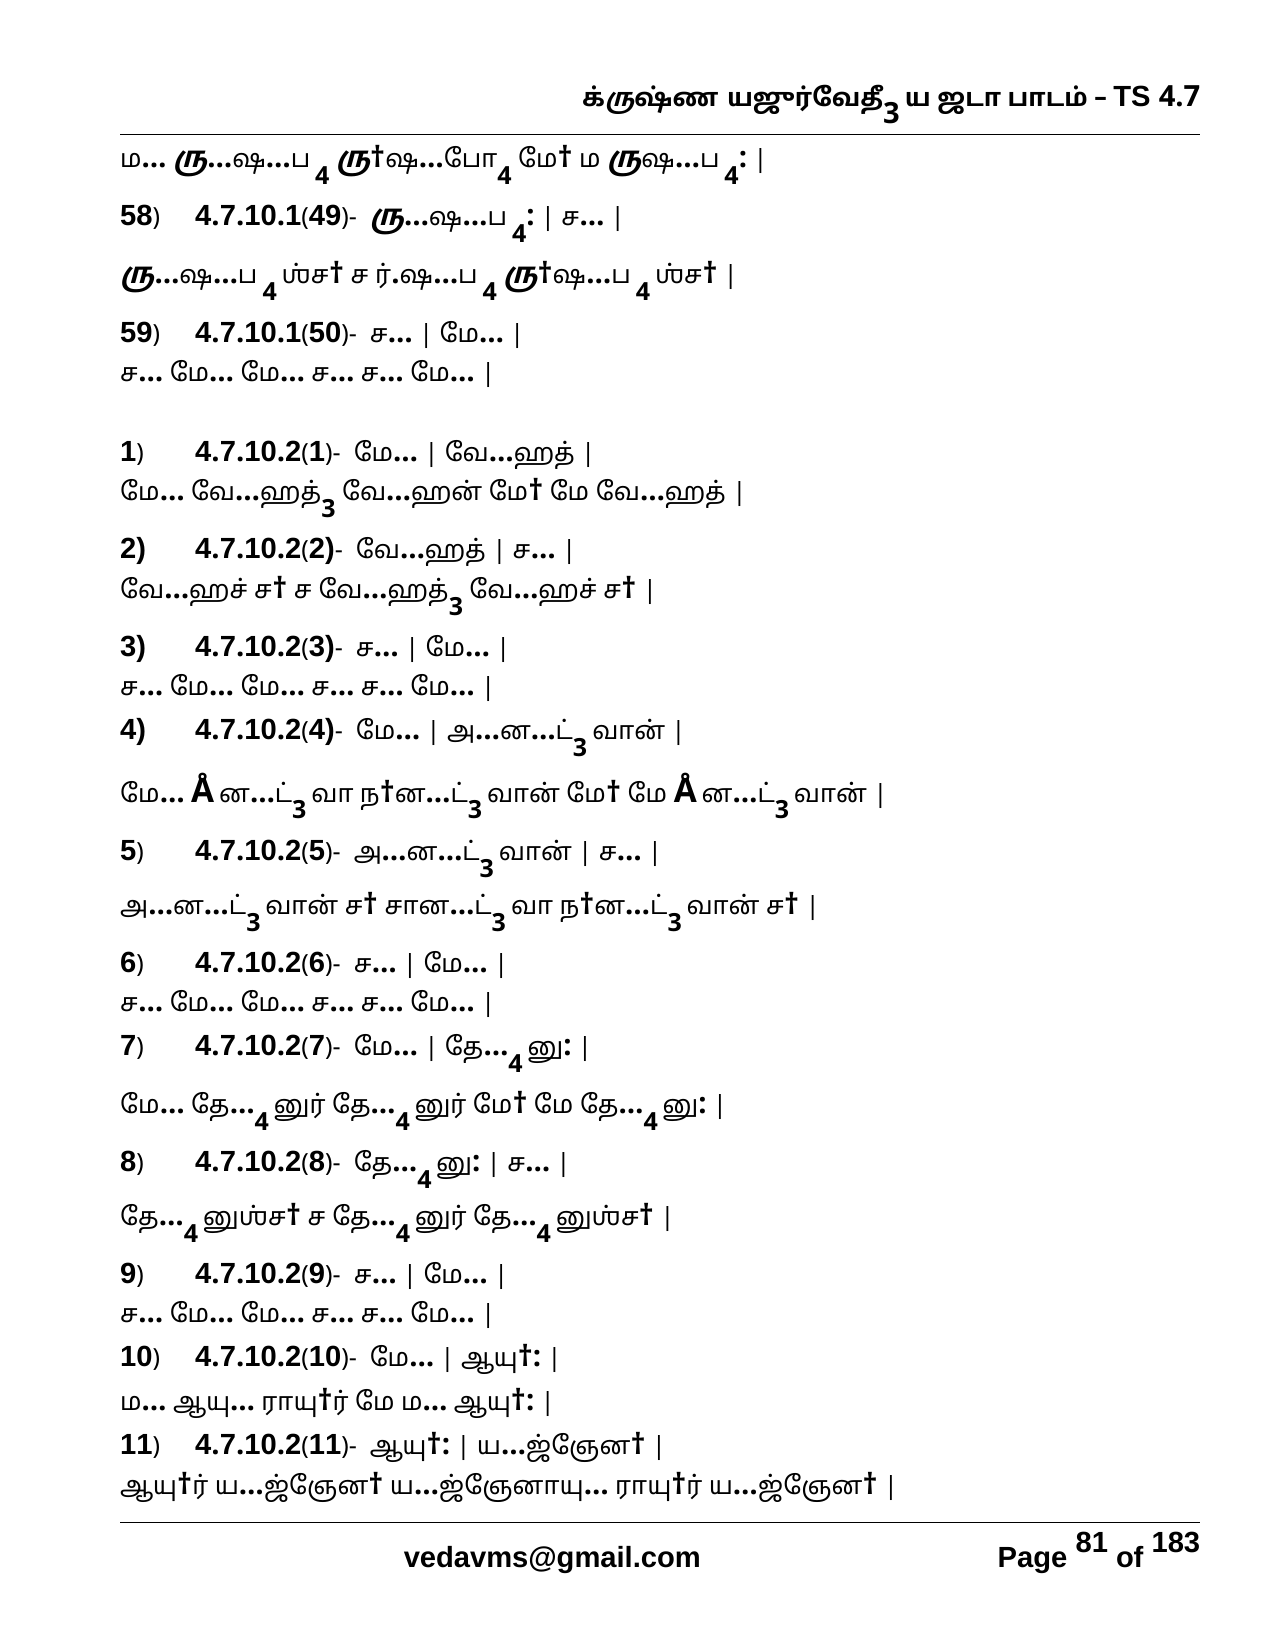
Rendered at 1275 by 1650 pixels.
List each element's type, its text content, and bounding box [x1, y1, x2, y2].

text ச… மே… மே… ச… ச… மே… | [120, 669, 1200, 706]
text 2) 4.7.10.2(2)- வே…ஹத் | ச… | [120, 527, 1200, 569]
text தே…4னுஶ்ச† ச தே…4னுர் தே…4னுஶ்ச† | [120, 1198, 1200, 1249]
text மே… வே…ஹத்3 வே…ஹன் மே† மே வே…ஹத் | [120, 474, 1200, 525]
text 10) 4.7.10.2(10)- மே… | ஆயு†: | [120, 1335, 1200, 1377]
text 7) 4.7.10.2(7)- மே… | தே…4னு: | [120, 1024, 1200, 1079]
text அ…ன…ட்3வான் ச† சான…ட்3வா ந†ன…ட்3வான் ச† | [120, 887, 1200, 938]
text 3) 4.7.10.2(3)- ச… | மே… | [120, 625, 1200, 667]
text ச… மே… மே… ச… ச… மே… | [120, 355, 1200, 392]
text 5) 4.7.10.2(5)- அ…ன…ட்3வான் | ச… | [120, 829, 1200, 884]
text ரு…ஷ…ப4ஶ்ச† ச ர்.ஷ…ப4 ரு†ஷ…ப4ஶ்ச† | [120, 253, 1200, 308]
text 8) 4.7.10.2(8)- தே…4னு: | ச… | [120, 1140, 1200, 1196]
text ஆயு†ர் ய…ஜ்ஞேன† ய…ஜ்ஞேனாயு… ராயு†ர் ய…ஜ்ஞேன† | [120, 1467, 1200, 1505]
text 9) 4.7.10.2(9)- ச… | மே… | [120, 1252, 1200, 1294]
text 11) 4.7.10.2(11)- ஆயு†: | ய…ஜ்ஞேன† | [120, 1423, 1200, 1465]
text 58) 4.7.10.1(49)- ரு…ஷ…ப4: | ச… | [120, 194, 1200, 250]
text ம… ரு…ஷ…ப4 ரு†ஷ…போ4 மே† ம ருஷ…ப4: | [120, 136, 1200, 192]
text வே…ஹச் ச† ச வே…ஹத்3 வே…ஹச் ச† | [120, 571, 1200, 622]
text 1) 4.7.10.2(1)- மே… | வே…ஹத் | [120, 430, 1200, 472]
text மே… தே…4னுர் தே…4னுர் மே† மே தே…4னு: | [120, 1082, 1200, 1138]
text 4) 4.7.10.2(4)- மே… | அ…ன…ட்3வான் | [120, 708, 1200, 764]
text மே… Åன…ட்3வா ந†ன…ட்3வான் மே† மே Åன…ட்3வான் | [120, 766, 1200, 826]
text 6) 4.7.10.2(6)- ச… | மே… | [120, 941, 1200, 983]
text ம… ஆயு… ராயு†ர் மே ம… ஆயு†: | [120, 1379, 1200, 1421]
text ச… மே… மே… ச… ச… மே… | [120, 985, 1200, 1022]
text ச… மே… மே… ச… ச… மே… | [120, 1296, 1200, 1333]
text 59) 4.7.10.1(50)- ச… | மே… | [120, 311, 1200, 353]
